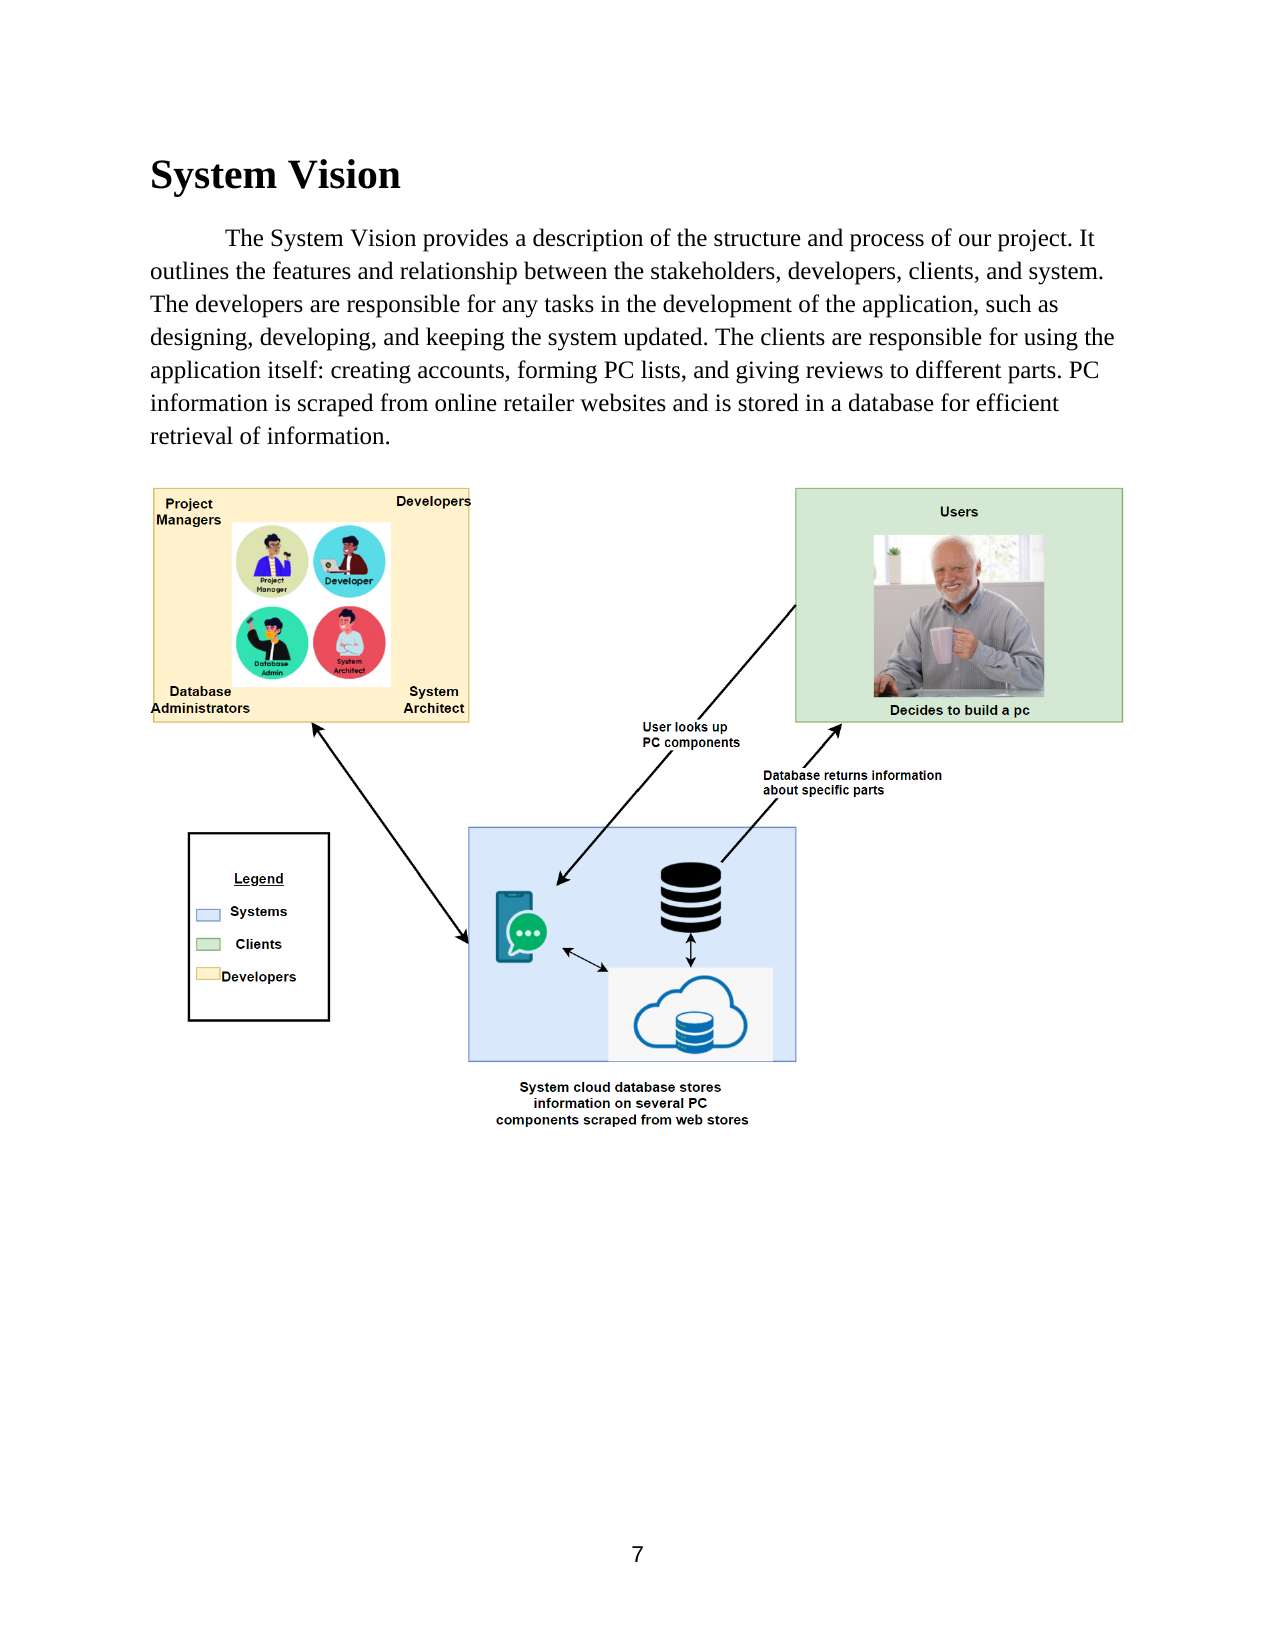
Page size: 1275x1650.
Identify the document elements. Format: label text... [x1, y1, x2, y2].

text The System Vision provides a description of the structure and process of our project. It outlines the features and relationship between the stakeholders, developers, clients, and system. The developers are responsible for any tasks in the development of the application, such as designing, developing, and keeping the system updated. The clients are responsible for using the application itself: creating accounts, forming PC lists, and giving reviews to different parts. PC information is scraped from online retailer websites and is stored in a database for efficient retrieval of information. [150, 223, 1125, 450]
picture [150, 484, 1125, 1135]
subtitle System Vision [150, 150, 1125, 198]
